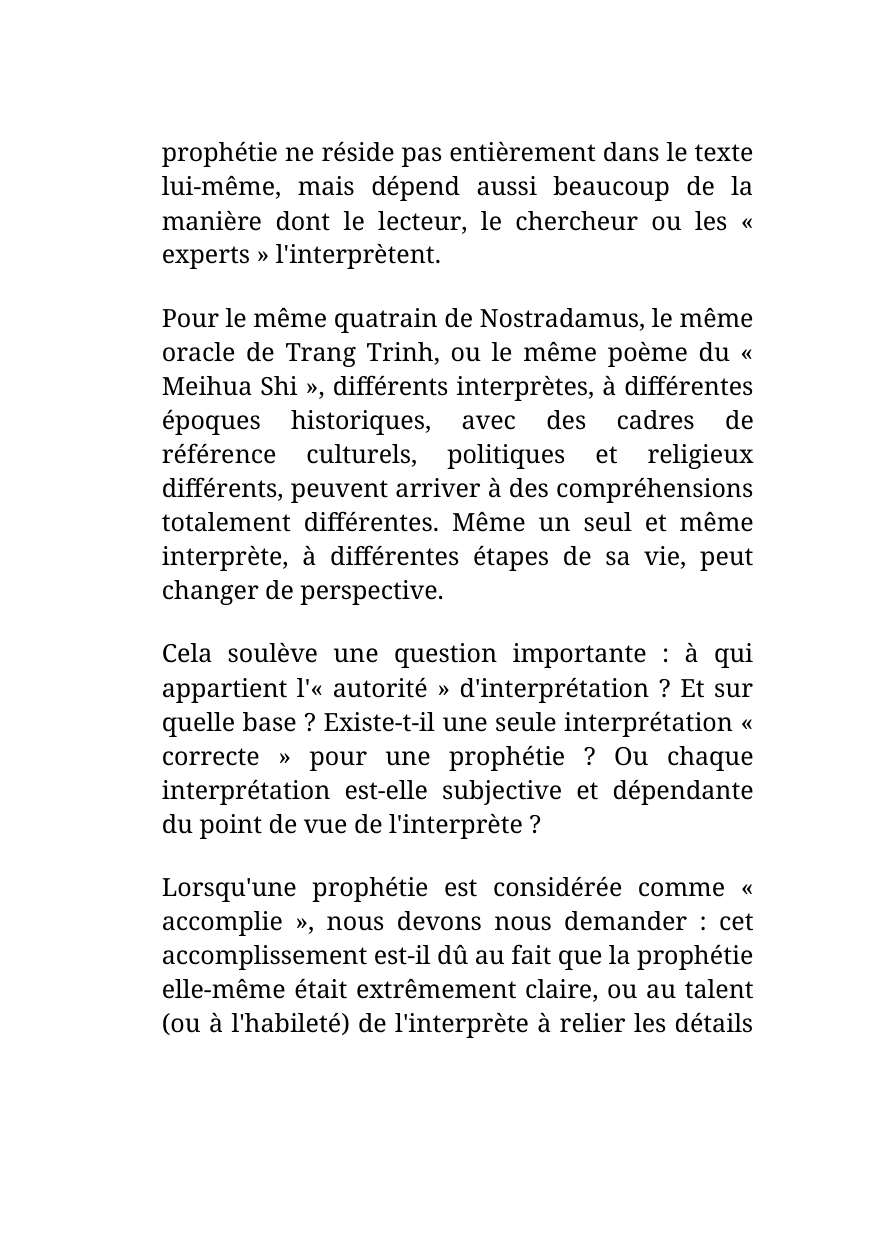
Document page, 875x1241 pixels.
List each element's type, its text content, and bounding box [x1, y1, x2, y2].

text Pour le même quatrain de Nostradamus, le même oracle de Trang Trinh, ou le même poème du « Meihua Shi », différents interprètes, à différentes époques historiques, avec des cadres de référence culturels, politiques et religieux différents, peuvent arriver à des compréhensions totalement différentes. Même un seul et même interprète, à différentes étapes de sa vie, peut changer de perspective. [162, 300, 754, 607]
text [162, 135, 754, 271]
text Cela soulève une question importante : à qui appartient l'« autorité » d'interprétation ? Et sur quelle base ? Existe-t-il une seule interprétation « correcte » pour une prophétie ? Ou chaque interprétation est-elle subjective et dépendante du point de vue de l'interprète ? [162, 636, 754, 841]
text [162, 870, 754, 1040]
